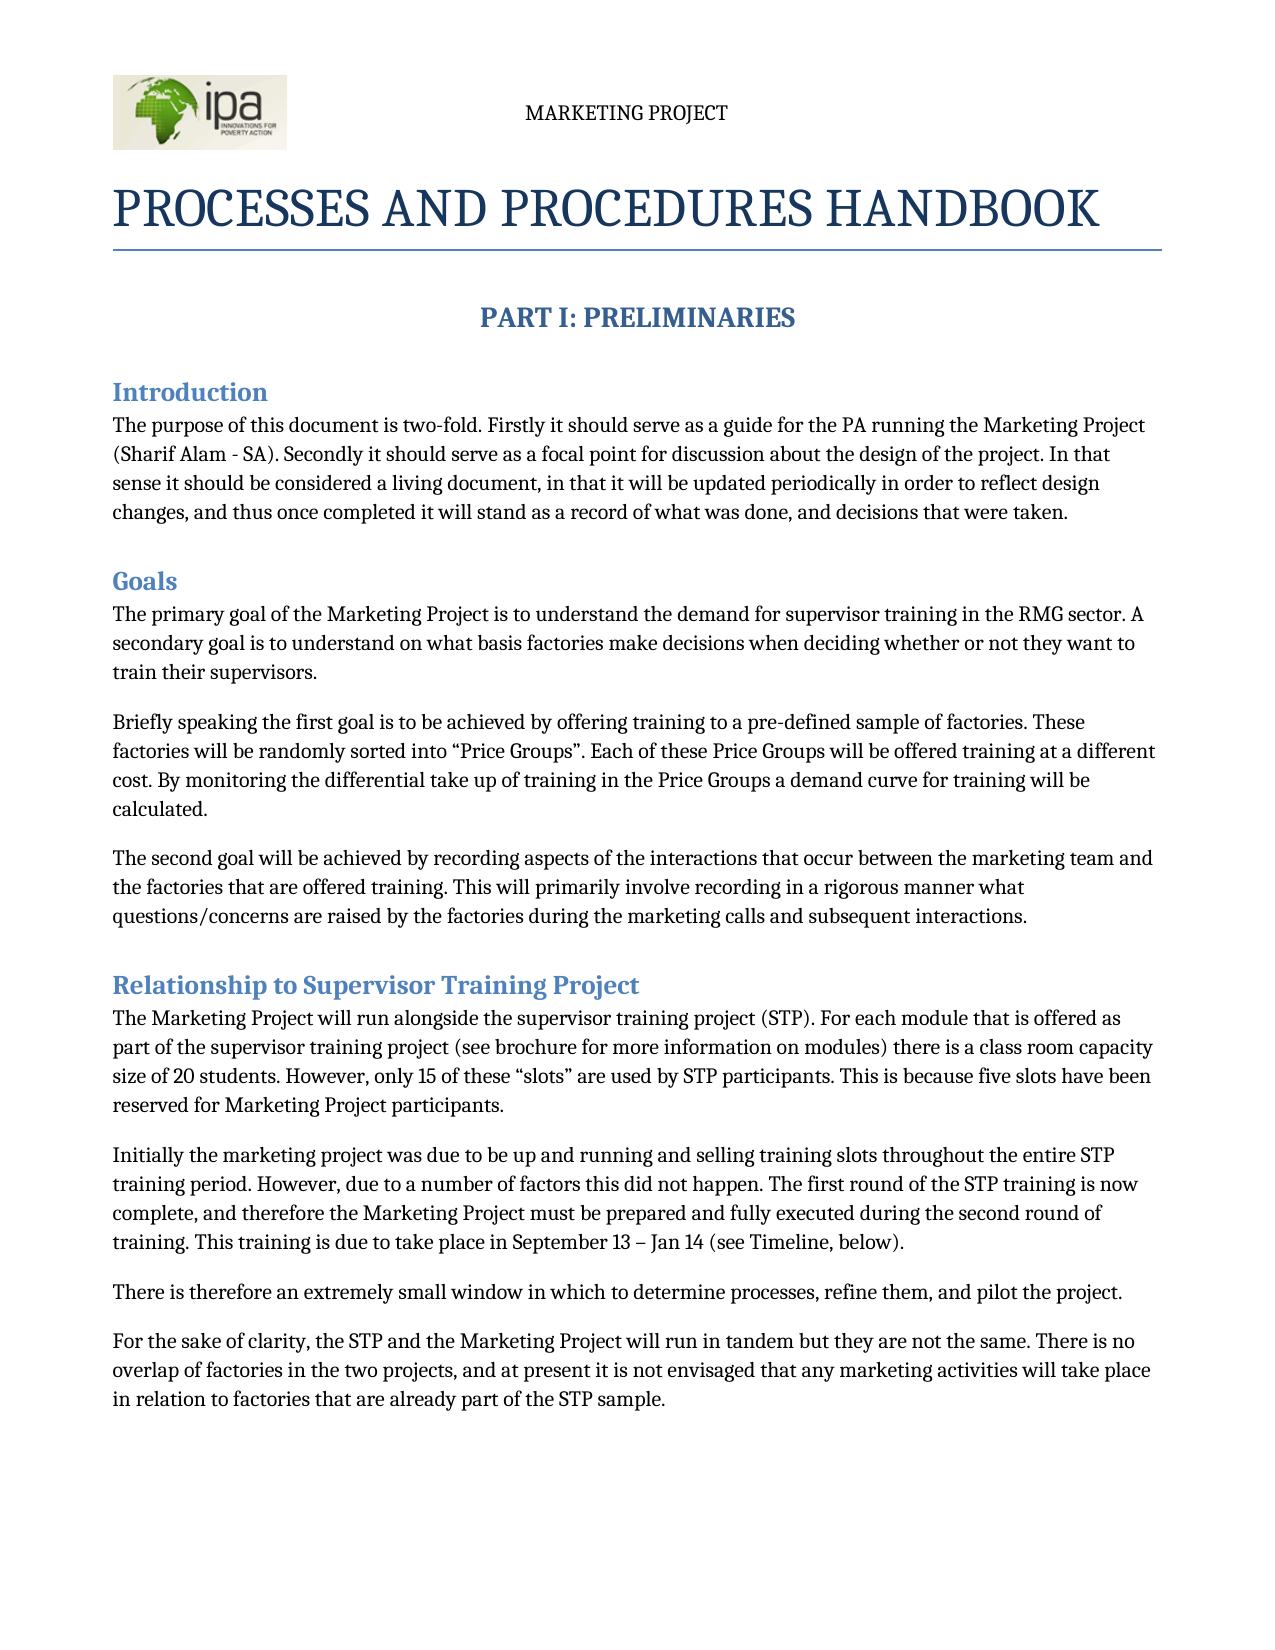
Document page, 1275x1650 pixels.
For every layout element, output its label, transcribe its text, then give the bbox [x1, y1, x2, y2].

subtitle Goals [112, 566, 1162, 597]
text The second goal will be achieved by recording aspects of the interactions that occur between the marketing team and the factories that are offered training. This will primarily involve recording in a rigorous manner what questions/concerns are raised by the factories during the marketing calls and subsequent interactions. [112, 846, 1162, 929]
subtitle Introduction [112, 377, 1162, 408]
text The purpose of this document is two-fold. Firstly it should serve as a guide for the PA running the Marketing Project (Sharif Alam - SA). Secondly it should serve as a focal point for discussion about the design of the project. In that sense it should be considered a living document, in that it will be updated periodically in order to reflect design changes, and thus once completed it will stand as a record of what was done, and decisions that were taken. [112, 413, 1162, 525]
subtitle PART I: PRELIMINARIES [112, 301, 1162, 334]
text The primary goal of the Marketing Project is to understand the demand for supervisor training in the RMG sector. A secondary goal is to understand on what basis factories make decisions when deciding whether or not they want to train their supervisors. [112, 602, 1162, 685]
subtitle Relationship to Supervisor Training Project [112, 970, 1162, 1002]
text For the sake of clarity, the STP and the Marketing Project will run in tandem but they are not the same. There is no overlap of factories in the two projects, and at present it is not envisaged that any marketing activities will take place in relation to factories that are already part of the STP sample. [112, 1329, 1162, 1412]
text The Marketing Project will run alongside the supervisor training project (STP). For each module that is offered as part of the supervisor training project (see brochure for more information on modules) there is a class room capacity size of 20 students. However, only 15 of these “slots” are used by STP participants. This is because five slots have been reserved for Marketing Project participants. [112, 1006, 1162, 1118]
title PROCESSES AND PROCEDURES HANDBOOK [112, 178, 1162, 251]
text There is therefore an extremely small window in which to determine processes, refine them, and pilot the project. [112, 1279, 1162, 1305]
picture [113, 75, 288, 150]
text Briefly speaking the first goal is to be achieved by offering training to a pre-defined sample of factories. These factories will be randomly sorted into “Price Groups”. Each of these Price Groups will be offered training at a different cost. By monitoring the differential take up of training in the Price Groups a demand curve for training will be calculated. [112, 709, 1162, 821]
text Initially the marketing project was due to be up and running and selling training slots throughout the entire STP training period. However, due to a number of factors this did not happen. The first round of the STP training is now complete, and therefore the Marketing Project must be prepared and fully executed during the second round of training. This training is due to take place in September 13 – Jan 14 (see Timeline, below). [112, 1143, 1162, 1255]
